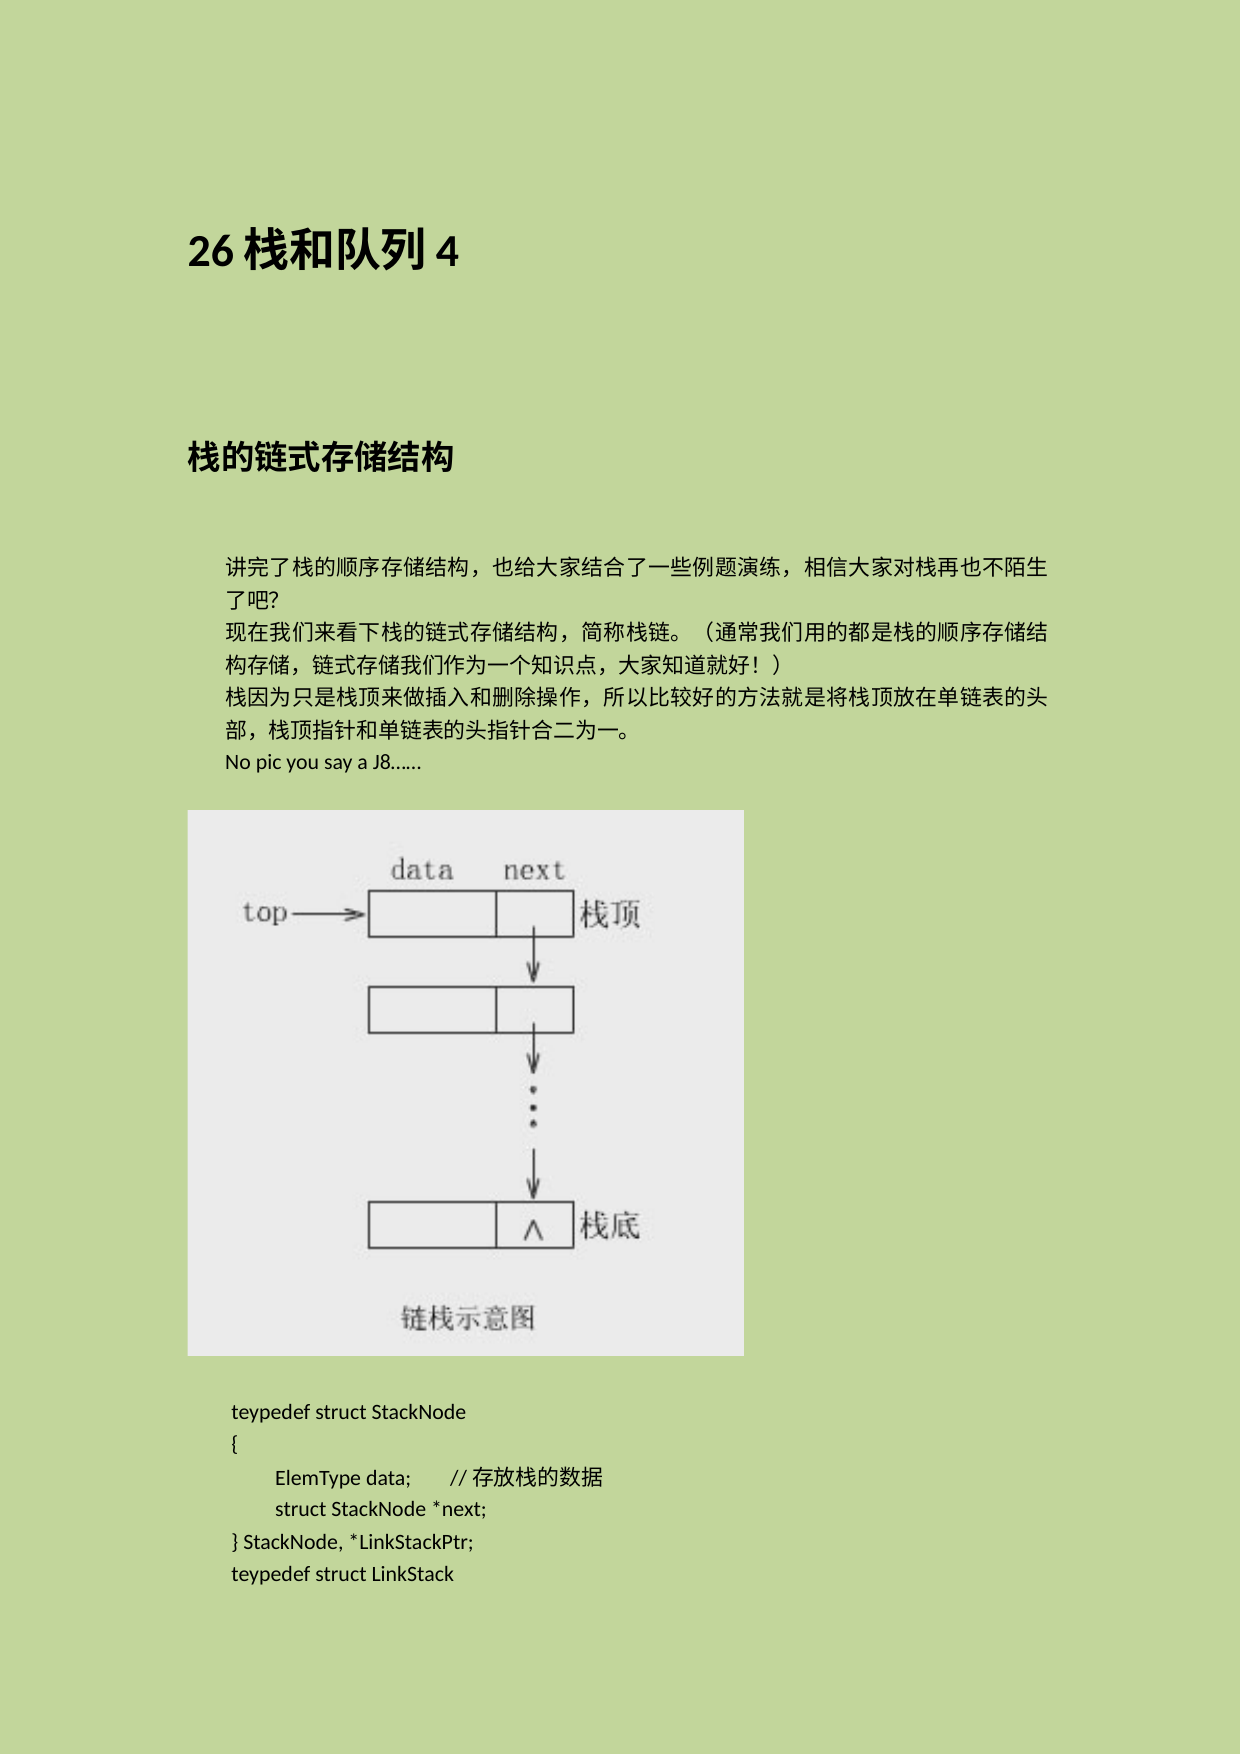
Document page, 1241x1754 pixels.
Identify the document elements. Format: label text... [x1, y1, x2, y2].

text teypedef struct StackNode [231, 1395, 1053, 1427]
text 现在我们来看下栈的链式存储结构，简称栈链。（通常我们用的都是栈的顺序存储结构存储，链式存储我们作为一个知识点，大家知道就好！） [225, 615, 1053, 680]
subtitle 栈的链式存储结构 [187, 423, 1053, 488]
text No pic you say a J8…… [225, 745, 1053, 777]
picture [187, 810, 744, 1356]
text struct StackNode *next; [275, 1492, 1053, 1525]
text } StackNode, *LinkStackPtr; [231, 1525, 1053, 1557]
subtitle 26栈和队列4 [187, 197, 1053, 295]
text 栈因为只是栈顶来做插入和删除操作，所以比较好的方法就是将栈顶放在单链表的头部，栈顶指针和单链表的头指针合二为一。 [225, 680, 1053, 745]
text 讲完了栈的顺序存储结构，也给大家结合了一些例题演练，相信大家对栈再也不陌生了吧？ [225, 550, 1053, 615]
text ElemType data; // 存放栈的数据 [275, 1460, 1053, 1492]
text teypedef struct LinkStack [231, 1557, 1053, 1590]
text { [231, 1427, 1053, 1460]
